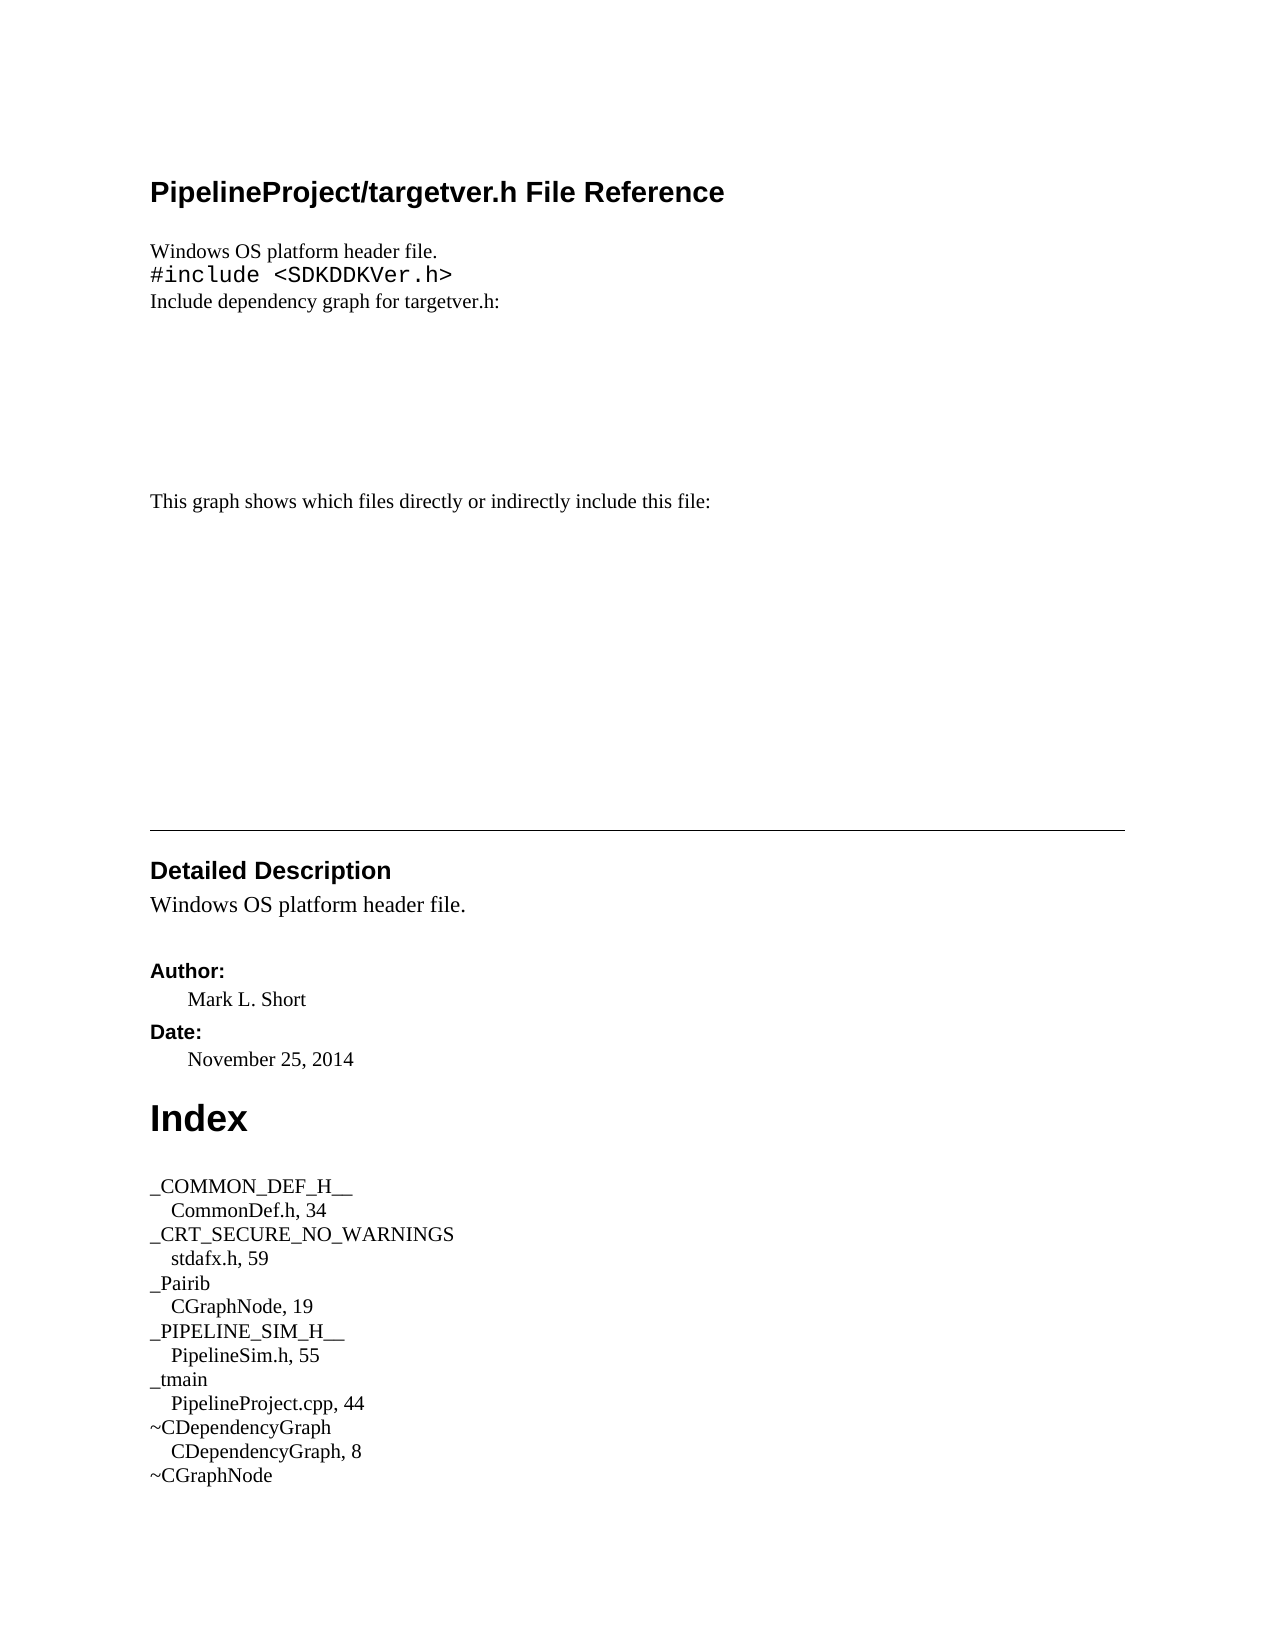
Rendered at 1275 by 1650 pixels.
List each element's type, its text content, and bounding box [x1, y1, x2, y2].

text CGraphNode, 19 [171, 1294, 1125, 1318]
subtitle Index [150, 1096, 1125, 1139]
text ~CDependencyGraph [150, 1415, 1125, 1439]
text _Pairib [150, 1270, 1125, 1294]
text PipelineSim.h, 55 [171, 1343, 1125, 1367]
text #include <SDKDDKVer.h> [150, 263, 1125, 289]
text CommonDef.h, 34 [171, 1198, 1125, 1222]
subtitle Detailed Description [150, 856, 1125, 885]
subtitle Date: [150, 1020, 1125, 1044]
text This graph shows which files directly or indirectly include this file: [150, 489, 1125, 513]
text Mark L. Short [187, 986, 1125, 1011]
text ~CGraphNode [150, 1463, 1125, 1487]
text PipelineProject.cpp, 44 [171, 1391, 1125, 1415]
text Include dependency graph for targetver.h: [150, 289, 1125, 313]
text Windows OS platform header file. [150, 891, 1125, 917]
subtitle Author: [150, 959, 1125, 983]
text CDependencyGraph, 8 [171, 1439, 1125, 1463]
text _PIPELINE_SIM_H__ [150, 1318, 1125, 1343]
text November 25, 2014 [187, 1047, 1125, 1071]
text stdafx.h, 59 [171, 1246, 1125, 1270]
text _CRT_SECURE_NO_WARNINGS [150, 1222, 1125, 1246]
text Windows OS platform header file. [150, 239, 1125, 263]
subtitle PipelineProject/targetver.h File Reference [150, 175, 1125, 208]
text _COMMON_DEF_H__ [150, 1174, 1125, 1198]
text _tmain [150, 1367, 1125, 1391]
